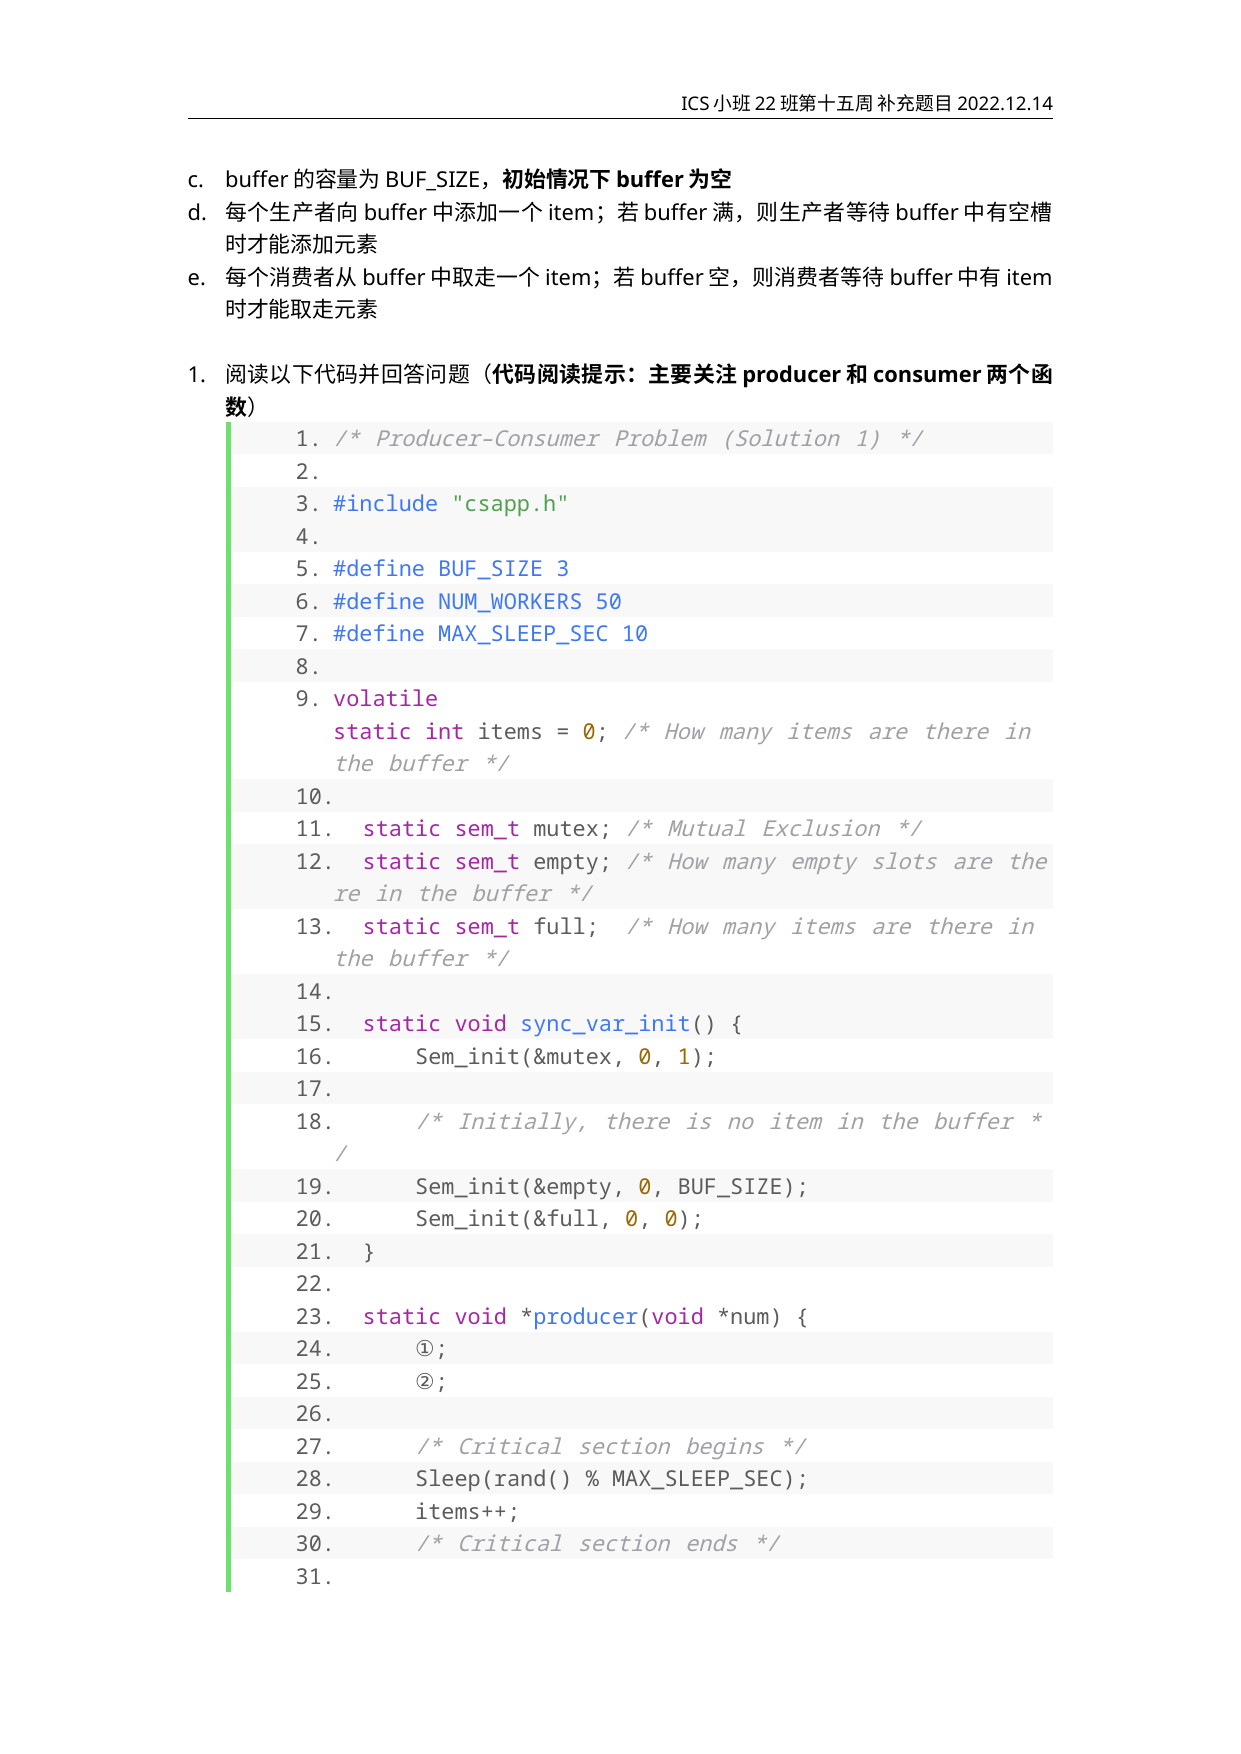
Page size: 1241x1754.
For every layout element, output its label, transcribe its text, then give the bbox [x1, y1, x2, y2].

list static void sync_var_init() { [231, 1007, 1053, 1039]
list ①; [231, 1332, 1053, 1364]
list /* Critical section ends */ [231, 1527, 1053, 1559]
list } [231, 1234, 1053, 1267]
list Sleep(rand() % MAX_SLEEP_SEC); [231, 1462, 1053, 1494]
list /* Critical section begins */ [231, 1429, 1053, 1462]
list #define BUF_SIZE 3 [231, 552, 1053, 584]
list ②; [231, 1364, 1053, 1397]
list #include "csapp.h" [231, 487, 1053, 519]
list /* Initially, there is no item in the buffer */ [231, 1104, 1053, 1169]
list 每个消费者从buffer中取走一个item；若buffer空，则消费者等待buffer中有item时才能取走元素 [187, 259, 1053, 324]
list 阅读以下代码并回答问题（代码阅读提示：主要关注producer和consumer两个函数） [187, 357, 1053, 422]
list static sem_t empty; /* How many empty slots are there in the buffer */ [231, 844, 1053, 909]
list #define NUM_WORKERS 50 [231, 584, 1053, 617]
list Sem_init(&full, 0, 0); [231, 1202, 1053, 1234]
list static sem_t full; /* How many items are there in the buffer */ [231, 909, 1053, 974]
list buffer的容量为BUF_SIZE，初始情况下buffer为空 [187, 162, 1053, 194]
list 每个生产者向buffer中添加一个item；若buffer满，则生产者等待buffer中有空槽时才能添加元素 [187, 194, 1053, 259]
list static void *producer(void *num) { [231, 1299, 1053, 1332]
list static sem_t mutex; /* Mutual Exclusion */ [231, 812, 1053, 844]
list items++; [231, 1494, 1053, 1527]
list Sem_init(&empty, 0, BUF_SIZE); [231, 1169, 1053, 1202]
list /* Producer–Consumer Problem (Solution 1) */ [231, 422, 1053, 454]
list volatile static int items = 0; /* How many items are there in the buffer */ [231, 682, 1053, 779]
list #define MAX_SLEEP_SEC 10 [231, 617, 1053, 649]
list Sem_init(&mutex, 0, 1); [231, 1039, 1053, 1072]
